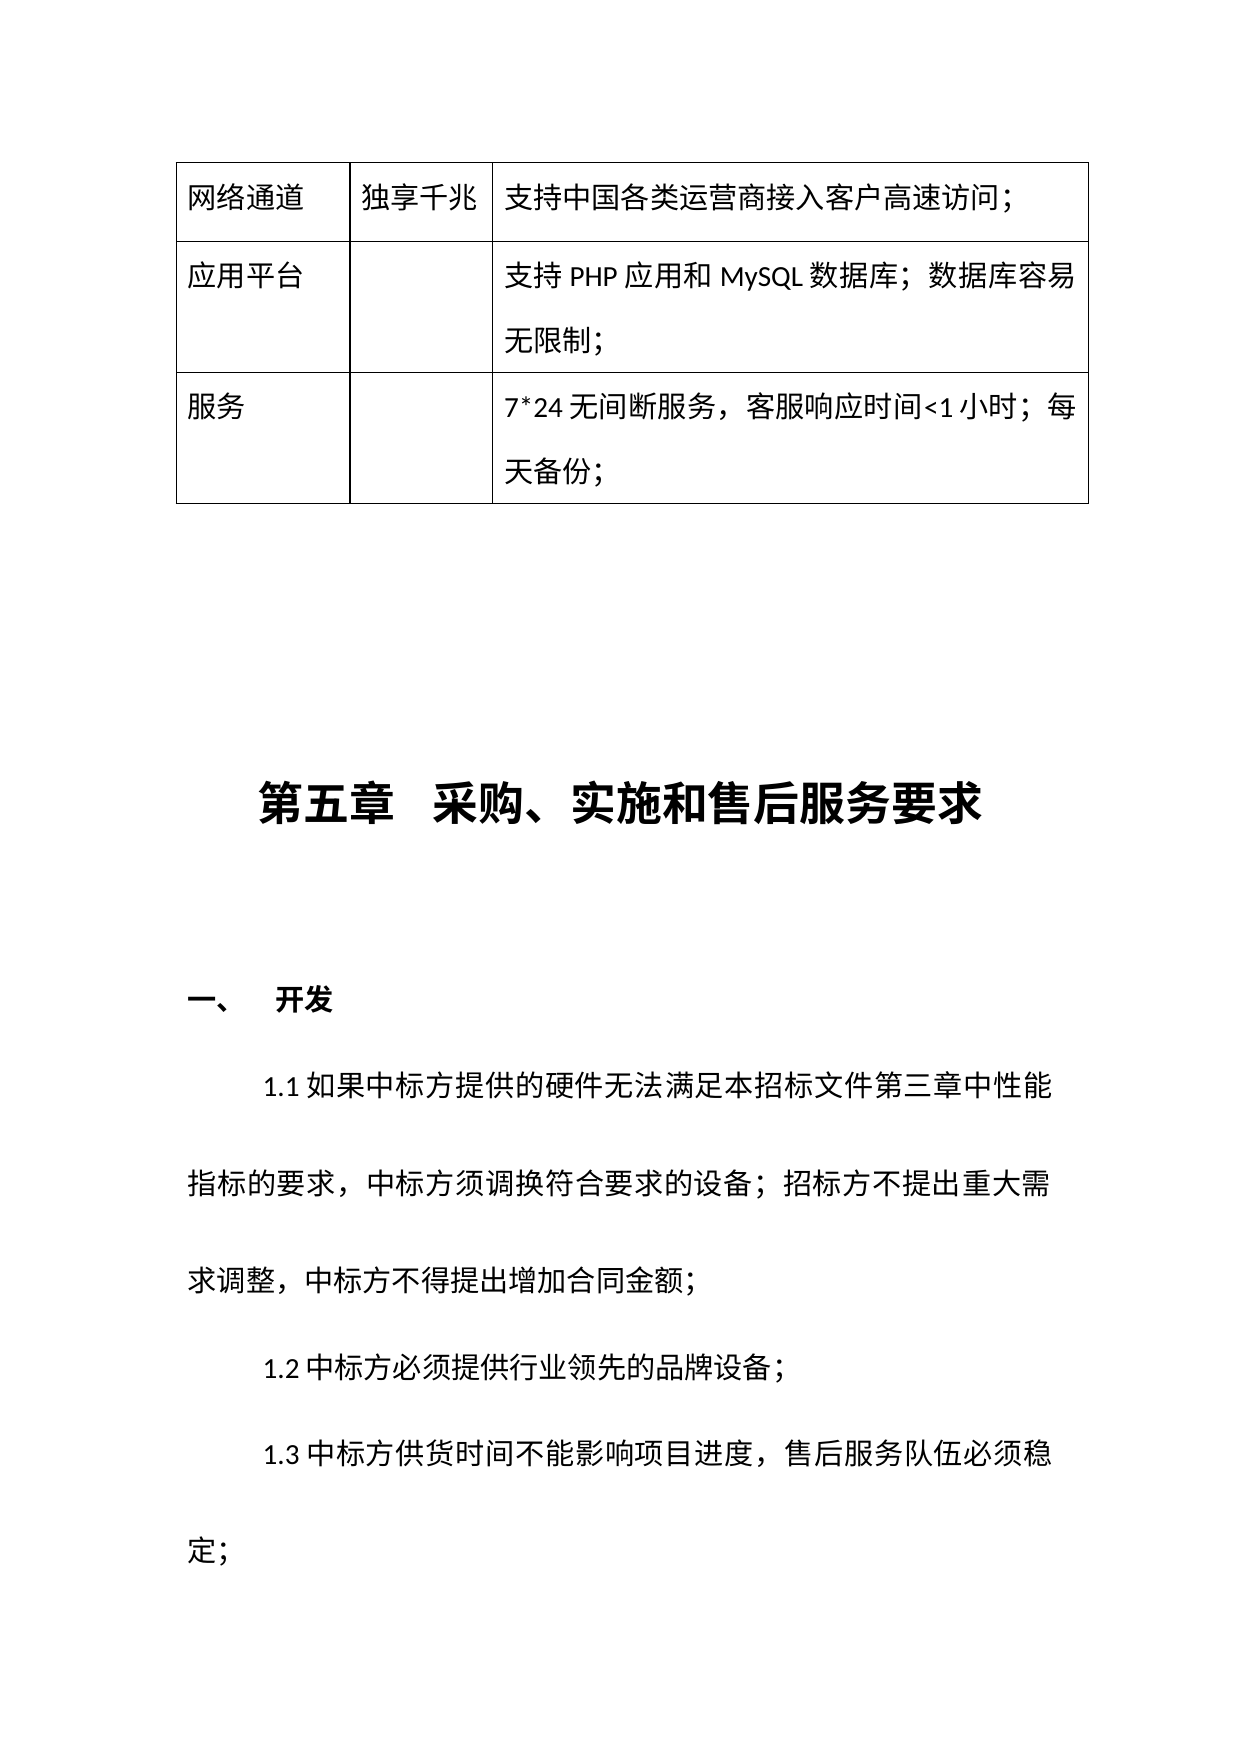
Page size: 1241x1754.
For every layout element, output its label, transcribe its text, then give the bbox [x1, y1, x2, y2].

table_cell 7*24无间断服务，客服响应时间<1小时；每天备份； [493, 373, 1088, 503]
table_cell 服务 [177, 373, 349, 503]
table_cell 网络通道 [177, 163, 349, 241]
table_cell 支持中国各类运营商接入客户高速访问； [493, 163, 1088, 241]
text 1.1如果中标方提供的硬件无法满足本招标文件第三章中性能指标的要求，中标方须调换符合要求的设备；招标方不提出重大需求调整，中标方不得提出增加合同金额； [187, 1052, 1053, 1312]
table_cell [351, 242, 492, 372]
table_cell 应用平台 [177, 242, 349, 372]
table_cell 独享千兆 [351, 163, 492, 241]
list 采购、实施和售后服务要求 [187, 752, 1053, 849]
text 1.3中标方供货时间不能影响项目进度，售后服务队伍必须稳定； [187, 1419, 1053, 1581]
text 1.2中标方必须提供行业领先的品牌设备； [187, 1333, 1053, 1398]
table_cell 支持PHP应用和MySQL数据库；数据库容易无限制； [493, 242, 1088, 372]
table_cell [351, 373, 492, 503]
list 开发 [187, 966, 1053, 1031]
